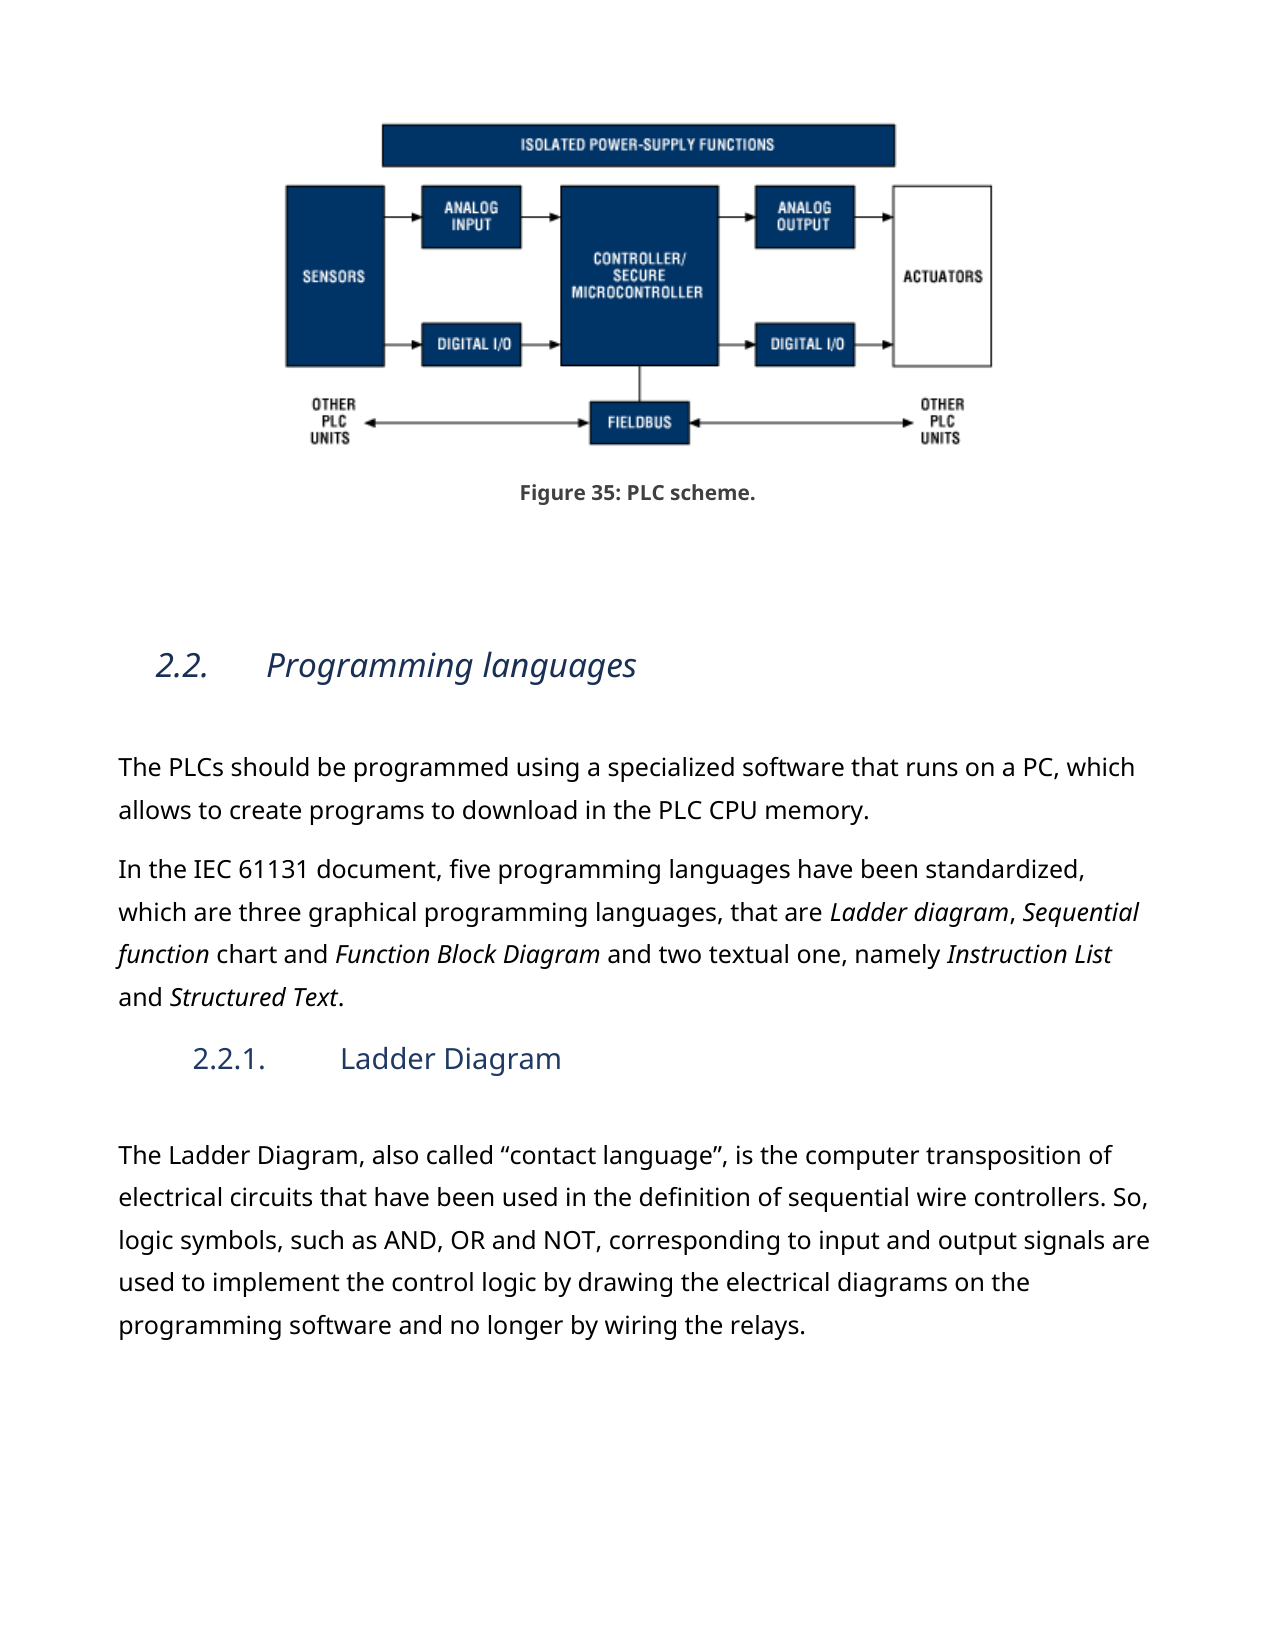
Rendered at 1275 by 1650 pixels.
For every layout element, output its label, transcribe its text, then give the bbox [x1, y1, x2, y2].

subtitle Programming languages [155, 641, 1157, 687]
text In the IEC 61131 document, five programming languages have been standardized, which are three graphical programming languages, that are Ladder diagram, Sequential function chart and Function Block Diagram and two textual one, namely Instruction List and Structured Text. [118, 852, 1157, 1013]
text The Ladder Diagram, also called “contact language”, is the computer transposition of electrical circuits that have been used in the definition of sequential wire controllers. So, logic symbols, such as AND, OR and NOT, corresponding to input and output signals are used to implement the control logic by drawing the electrical diagrams on the programming software and no longer by wiring the relays. [118, 1137, 1157, 1341]
picture [275, 118, 1000, 453]
text The PLCs should be programmed using a specialized software that runs on a PC, which allows to create programs to download in the PLC CPU memory. [118, 750, 1157, 827]
text Figure 35: PLC scheme. [118, 478, 1157, 506]
subtitle Ladder Diagram [192, 1038, 1157, 1078]
